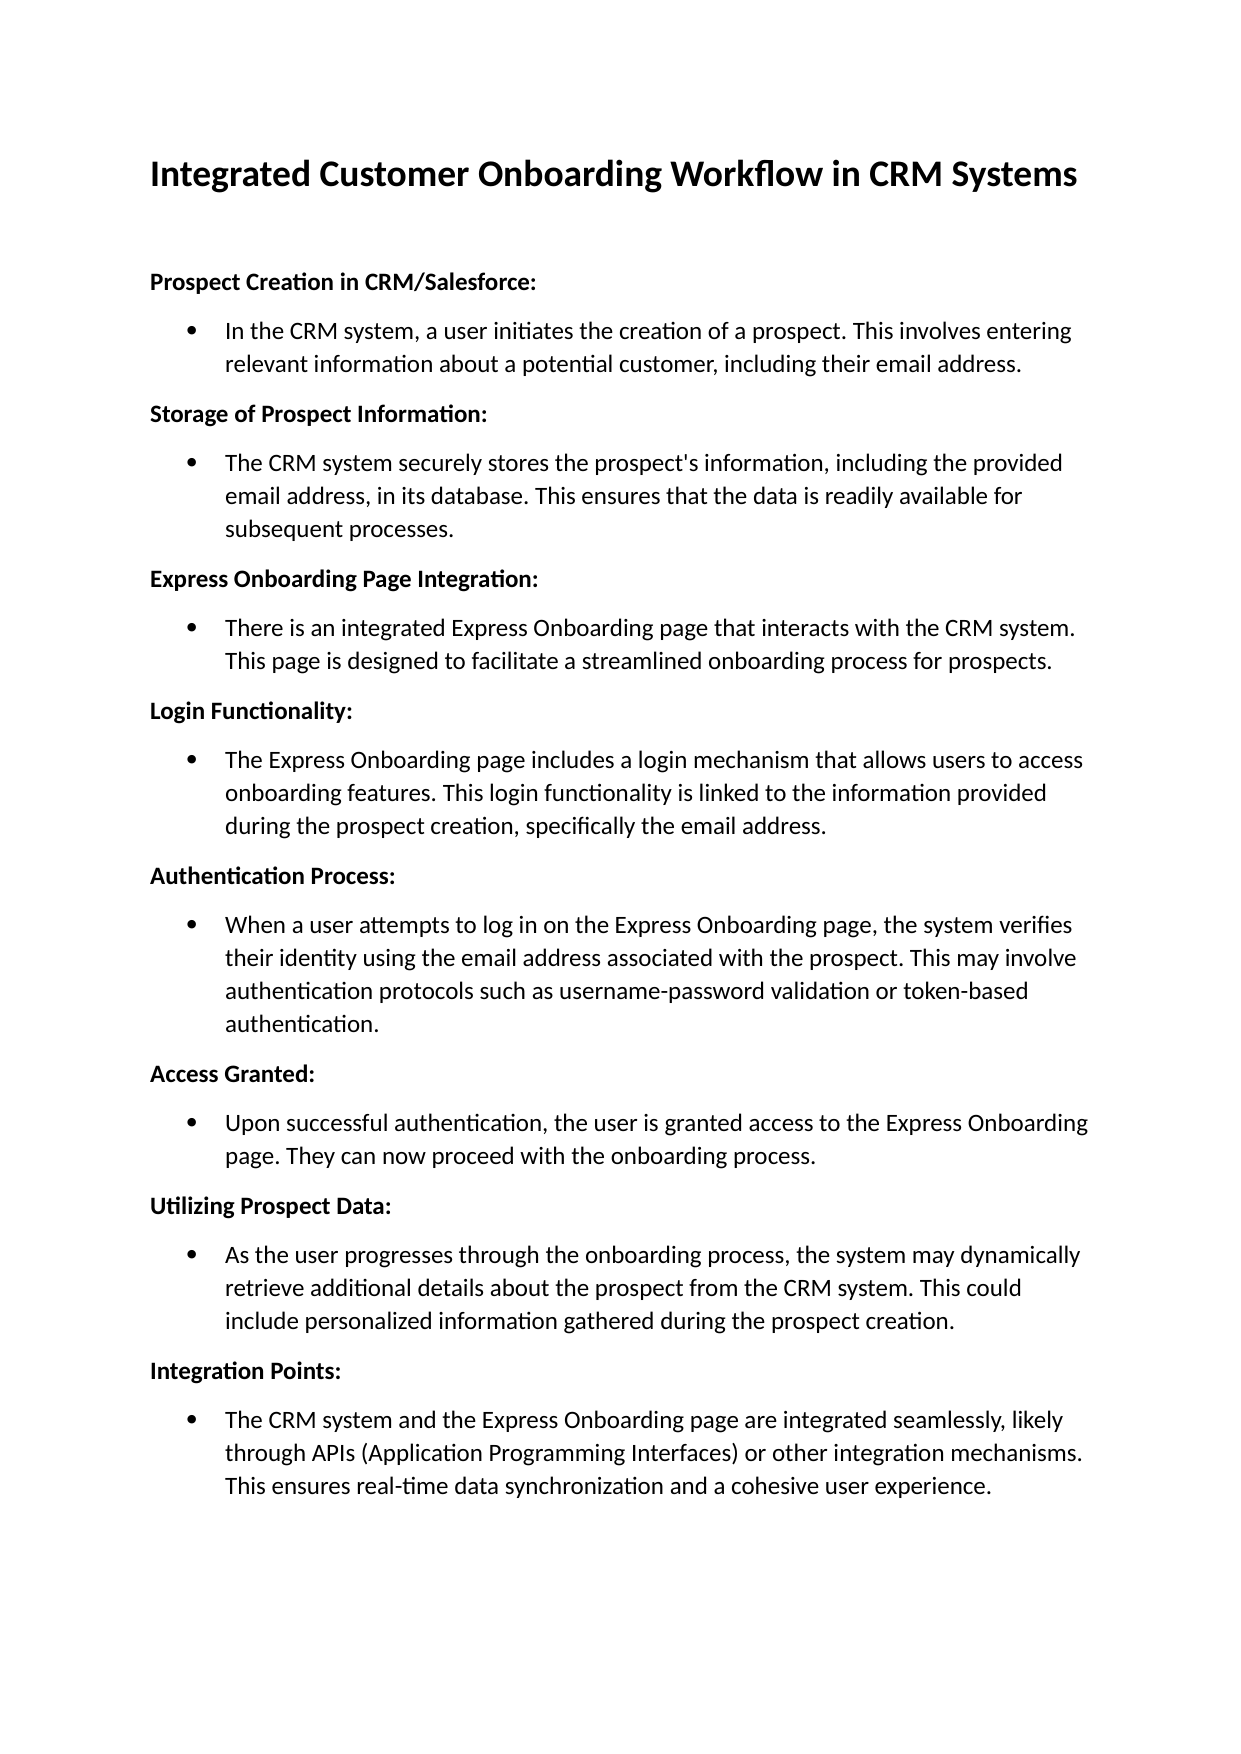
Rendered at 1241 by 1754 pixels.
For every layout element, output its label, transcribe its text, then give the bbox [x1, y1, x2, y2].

text Utilizing Prospect Data: [150, 1190, 1090, 1220]
text Prospect Creation in CRM/Salesforce: [150, 266, 1090, 296]
text Express Onboarding Page Integration: [150, 563, 1090, 593]
text Integrated Customer Onboarding Workflow in CRM Systems [150, 150, 1090, 196]
list Upon successful authentication, the user is granted access to the Express Onboarding page. They can now proceed with the onboarding process. [187, 1107, 1090, 1171]
list In the CRM system, a user initiates the creation of a prospect. This involves entering relevant information about a potential customer, including their email address. [187, 315, 1090, 379]
text Integration Points: [150, 1355, 1090, 1385]
list As the user progresses through the onboarding process, the system may dynamically retrieve additional details about the prospect from the CRM system. This could include personalized information gathered during the prospect creation. [187, 1239, 1090, 1336]
list The Express Onboarding page includes a login mechanism that allows users to access onboarding features. This login functionality is linked to the information provided during the prospect creation, specifically the email address. [187, 744, 1090, 841]
text Storage of Prospect Information: [150, 398, 1090, 428]
list When a user attempts to log in on the Express Onboarding page, the system verifies their identity using the email address associated with the prospect. This may involve authentication protocols such as username-password validation or token-based authentication. [187, 909, 1090, 1039]
list There is an integrated Express Onboarding page that interacts with the CRM system. This page is designed to facilitate a streamlined onboarding process for prospects. [187, 612, 1090, 676]
list The CRM system and the Express Onboarding page are integrated seamlessly, likely through APIs (Application Programming Interfaces) or other integration mechanisms. This ensures real-time data synchronization and a cohesive user experience. [187, 1404, 1090, 1501]
text Login Functionality: [150, 695, 1090, 725]
text Authentication Process: [150, 860, 1090, 890]
list The CRM system securely stores the prospect's information, including the provided email address, in its database. This ensures that the data is readily available for subsequent processes. [187, 447, 1090, 544]
text Access Granted: [150, 1058, 1090, 1088]
